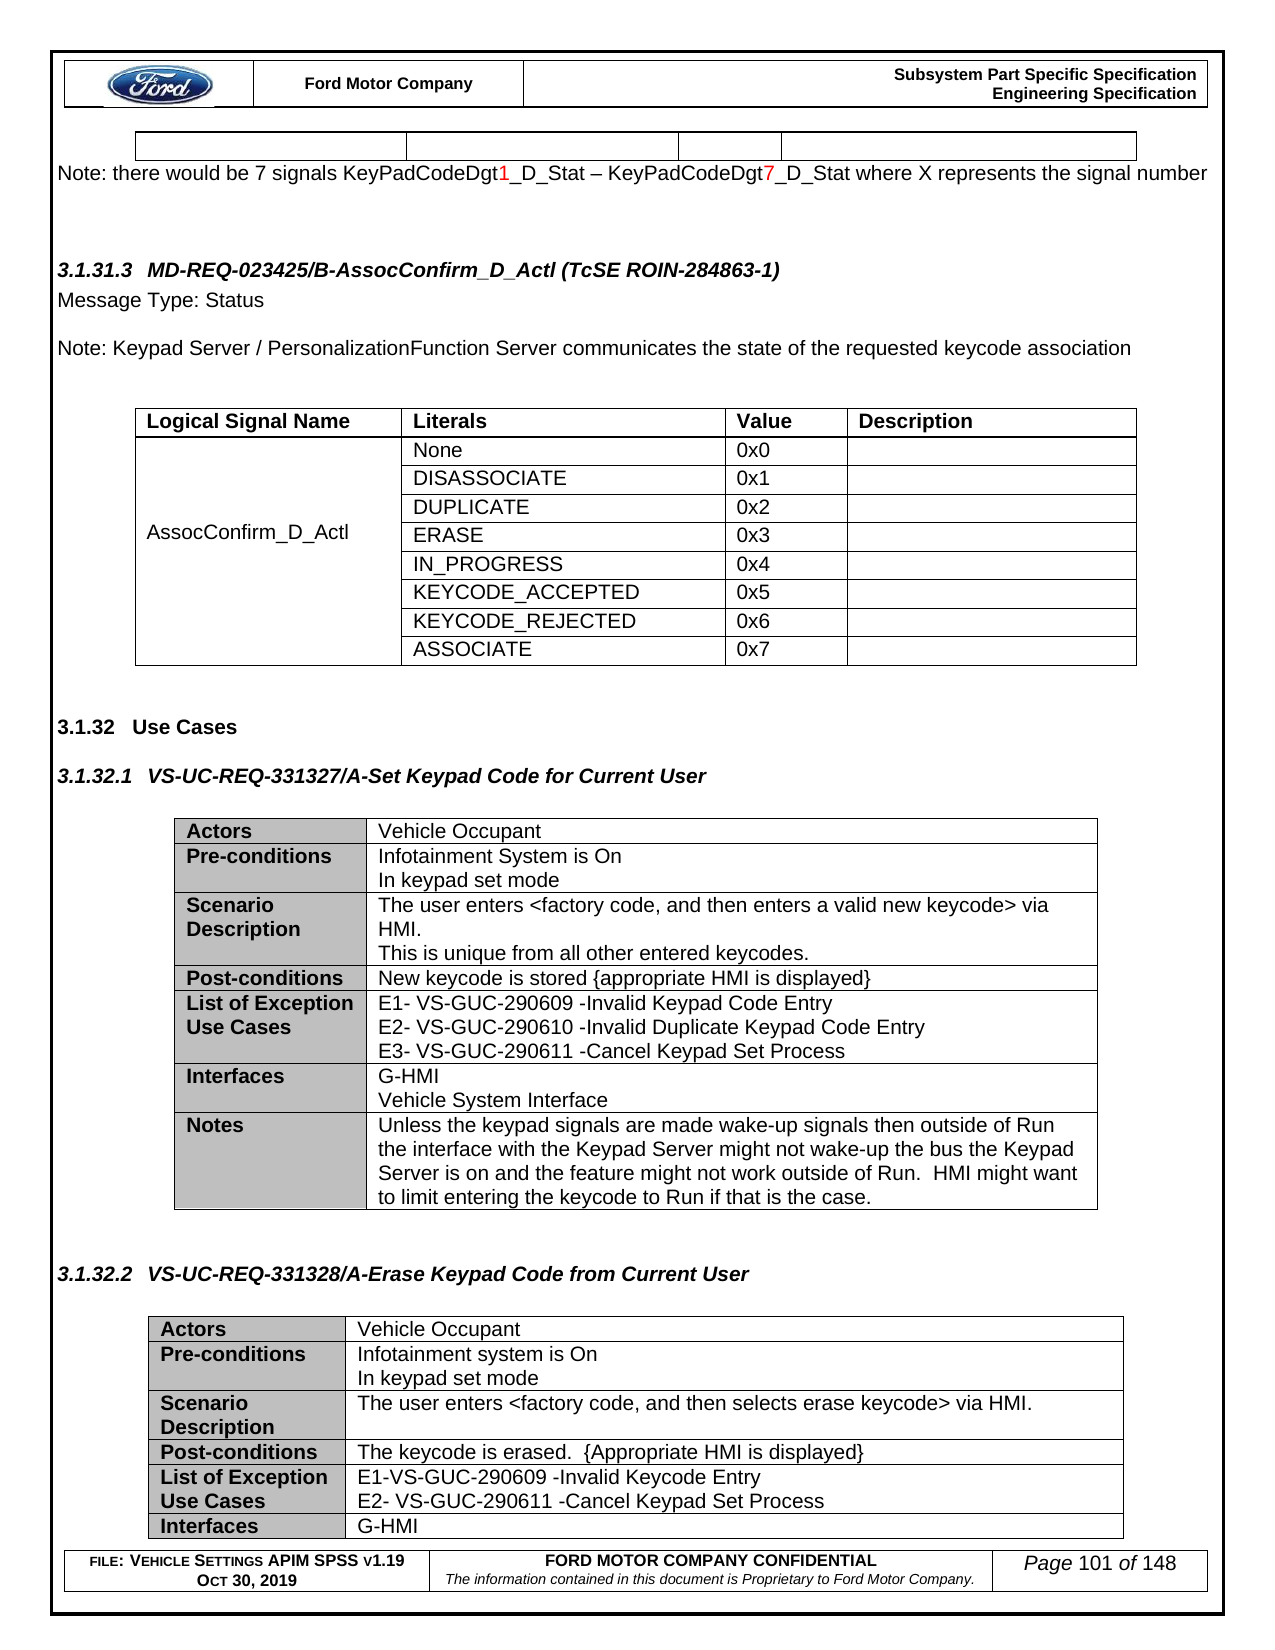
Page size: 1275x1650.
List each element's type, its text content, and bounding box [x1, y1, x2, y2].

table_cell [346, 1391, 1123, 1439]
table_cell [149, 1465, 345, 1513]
subtitle VS-UC-REQ-331328/A-Erase Keypad Code from Current User [57, 1262, 1215, 1286]
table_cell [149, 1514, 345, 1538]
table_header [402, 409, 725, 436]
subtitle VS-UC-REQ-331327/A-Set Keypad Code for Current User [57, 764, 1215, 788]
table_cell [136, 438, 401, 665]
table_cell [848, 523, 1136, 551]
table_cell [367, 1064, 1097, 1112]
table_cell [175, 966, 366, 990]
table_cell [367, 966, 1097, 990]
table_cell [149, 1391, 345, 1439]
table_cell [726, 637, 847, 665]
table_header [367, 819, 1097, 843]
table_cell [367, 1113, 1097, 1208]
text Note: there would be 7 signals KeyPadCodeDgt1_D_Stat – KeyPadCodeDgt7_D_Stat where X represents the signal number [57, 161, 1215, 185]
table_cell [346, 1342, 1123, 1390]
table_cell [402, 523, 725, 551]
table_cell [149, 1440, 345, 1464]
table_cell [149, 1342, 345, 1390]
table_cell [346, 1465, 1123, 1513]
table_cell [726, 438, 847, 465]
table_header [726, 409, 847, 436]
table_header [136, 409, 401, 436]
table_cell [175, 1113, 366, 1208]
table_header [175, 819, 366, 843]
text Message Type: Status [57, 288, 1215, 312]
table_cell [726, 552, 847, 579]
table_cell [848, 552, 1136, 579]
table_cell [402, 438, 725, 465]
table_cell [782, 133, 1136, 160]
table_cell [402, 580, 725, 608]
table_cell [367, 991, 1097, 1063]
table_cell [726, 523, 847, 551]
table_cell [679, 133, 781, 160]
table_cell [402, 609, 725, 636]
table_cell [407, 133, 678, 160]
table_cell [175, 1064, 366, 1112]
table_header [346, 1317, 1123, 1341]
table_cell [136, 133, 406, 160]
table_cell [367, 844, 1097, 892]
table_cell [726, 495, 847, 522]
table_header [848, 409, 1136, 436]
subtitle Use Cases [57, 715, 1215, 739]
text Note: Keypad Server / PersonalizationFunction Server communicates the state of the requested keycode association [57, 336, 1215, 360]
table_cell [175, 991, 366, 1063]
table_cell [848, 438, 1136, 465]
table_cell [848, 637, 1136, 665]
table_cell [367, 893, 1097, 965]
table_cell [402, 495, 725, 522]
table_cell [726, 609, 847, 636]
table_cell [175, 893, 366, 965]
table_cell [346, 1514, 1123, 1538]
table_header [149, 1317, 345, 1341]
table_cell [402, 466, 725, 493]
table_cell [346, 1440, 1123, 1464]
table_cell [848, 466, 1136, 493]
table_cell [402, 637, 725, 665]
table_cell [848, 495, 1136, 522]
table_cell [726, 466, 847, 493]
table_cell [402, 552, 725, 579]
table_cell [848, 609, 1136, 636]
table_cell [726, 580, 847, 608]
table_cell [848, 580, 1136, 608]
picture [103, 61, 215, 107]
subtitle MD-REQ-023425/B-AssocConfirm_D_Actl (TcSE ROIN-284863-1) [57, 258, 1215, 282]
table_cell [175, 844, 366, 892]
